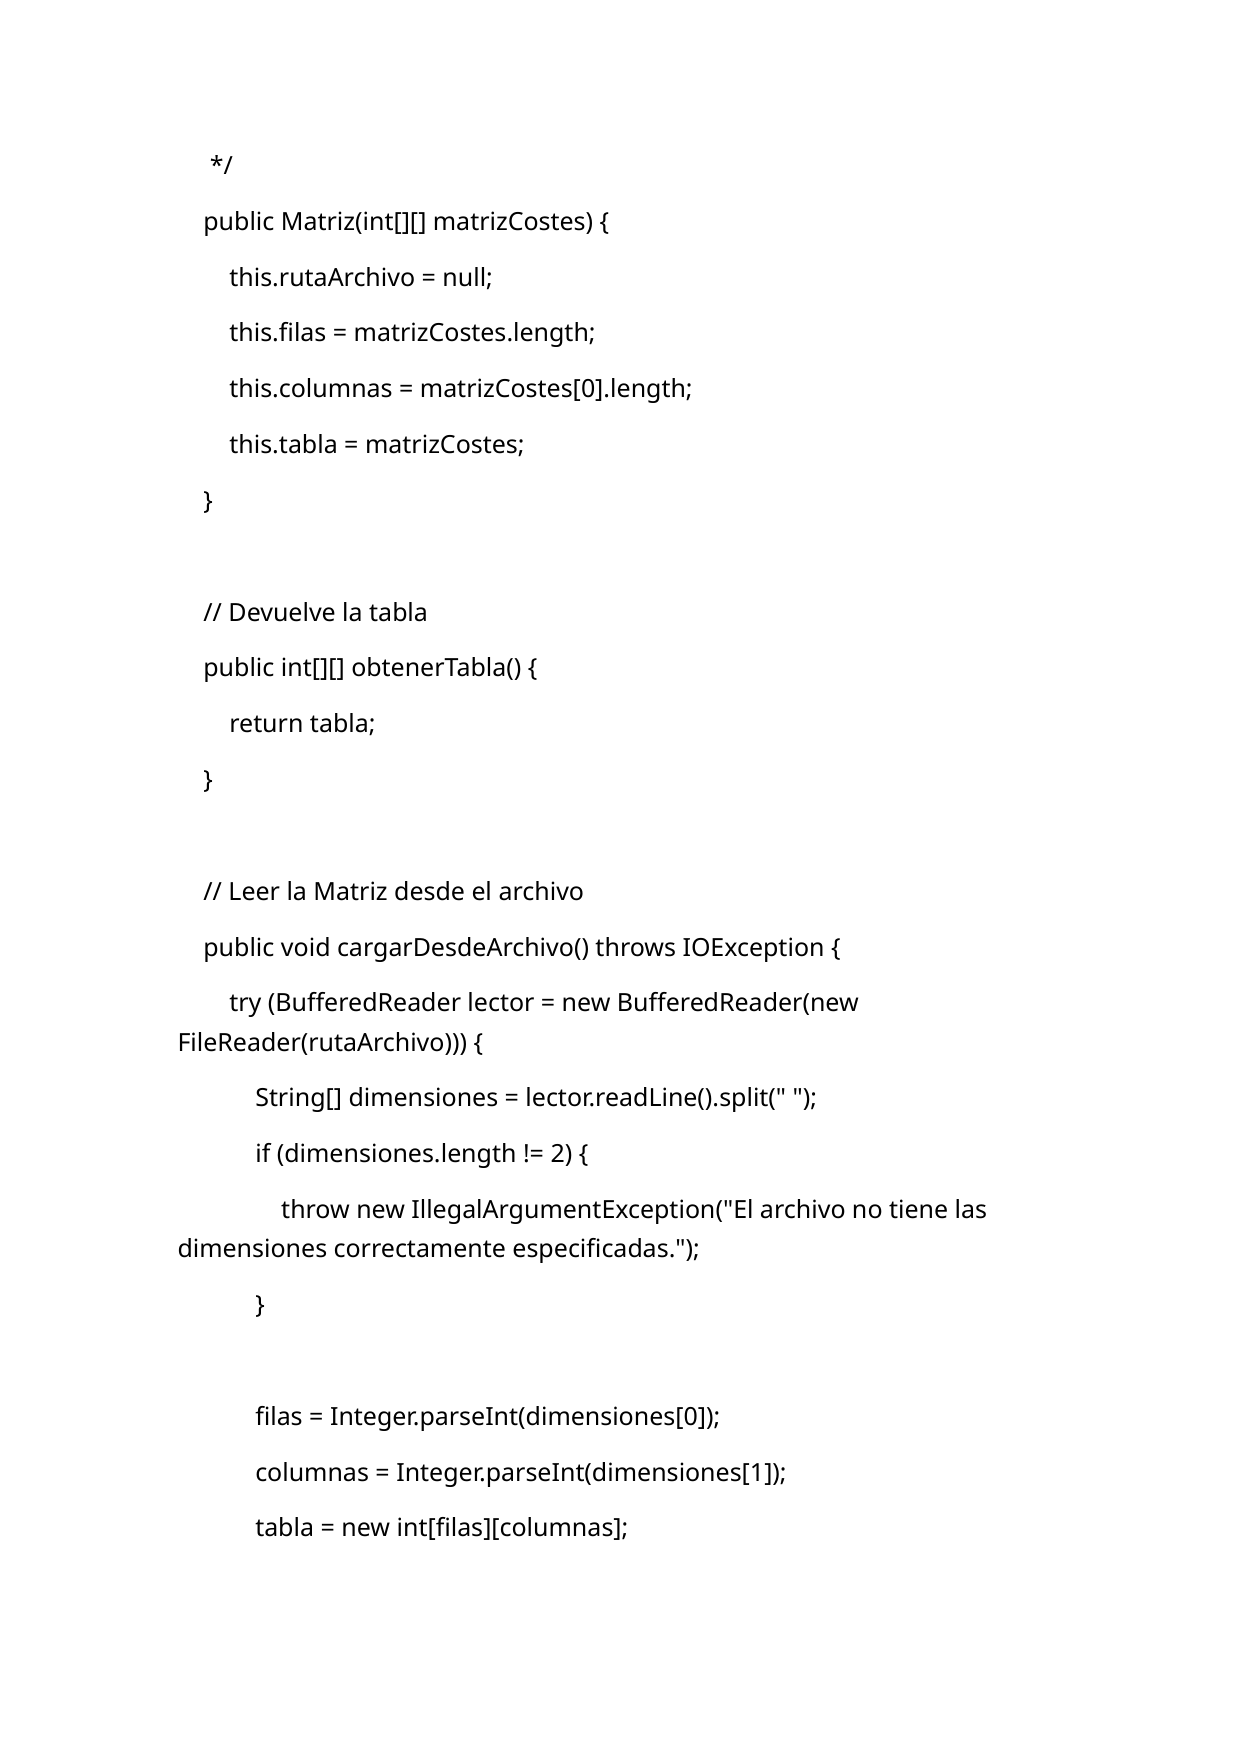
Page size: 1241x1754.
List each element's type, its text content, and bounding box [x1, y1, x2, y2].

text return tabla; [177, 706, 1063, 740]
text try (BufferedReader lector = new BufferedReader(new FileReader(rutaArchivo))) { [177, 985, 1063, 1058]
text */ [177, 148, 1063, 182]
text } [177, 1287, 1063, 1321]
text throw new IllegalArgumentException("El archivo no tiene las dimensiones correctamente especificadas."); [177, 1192, 1063, 1265]
text // Leer la Matriz desde el archivo [177, 873, 1063, 907]
text // Devuelve la tabla [177, 594, 1063, 628]
text } [177, 762, 1063, 796]
text public void cargarDesdeArchivo() throws IOException { [177, 929, 1063, 963]
text columnas = Integer.parseInt(dimensiones[1]); [177, 1454, 1063, 1488]
text this.columnas = matrizCostes[0].length; [177, 371, 1063, 405]
text public int[][] obtenerTabla() { [177, 650, 1063, 684]
text public Matriz(int[][] matrizCostes) { [177, 203, 1063, 237]
text filas = Integer.parseInt(dimensiones[0]); [177, 1398, 1063, 1432]
text this.tabla = matrizCostes; [177, 427, 1063, 461]
text String[] dimensiones = lector.readLine().split(" "); [177, 1080, 1063, 1114]
text tabla = new int[filas][columnas]; [177, 1510, 1063, 1544]
text this.filas = matrizCostes.length; [177, 315, 1063, 349]
text if (dimensiones.length != 2) { [177, 1136, 1063, 1170]
text this.rutaArchivo = null; [177, 259, 1063, 293]
text } [177, 483, 1063, 517]
